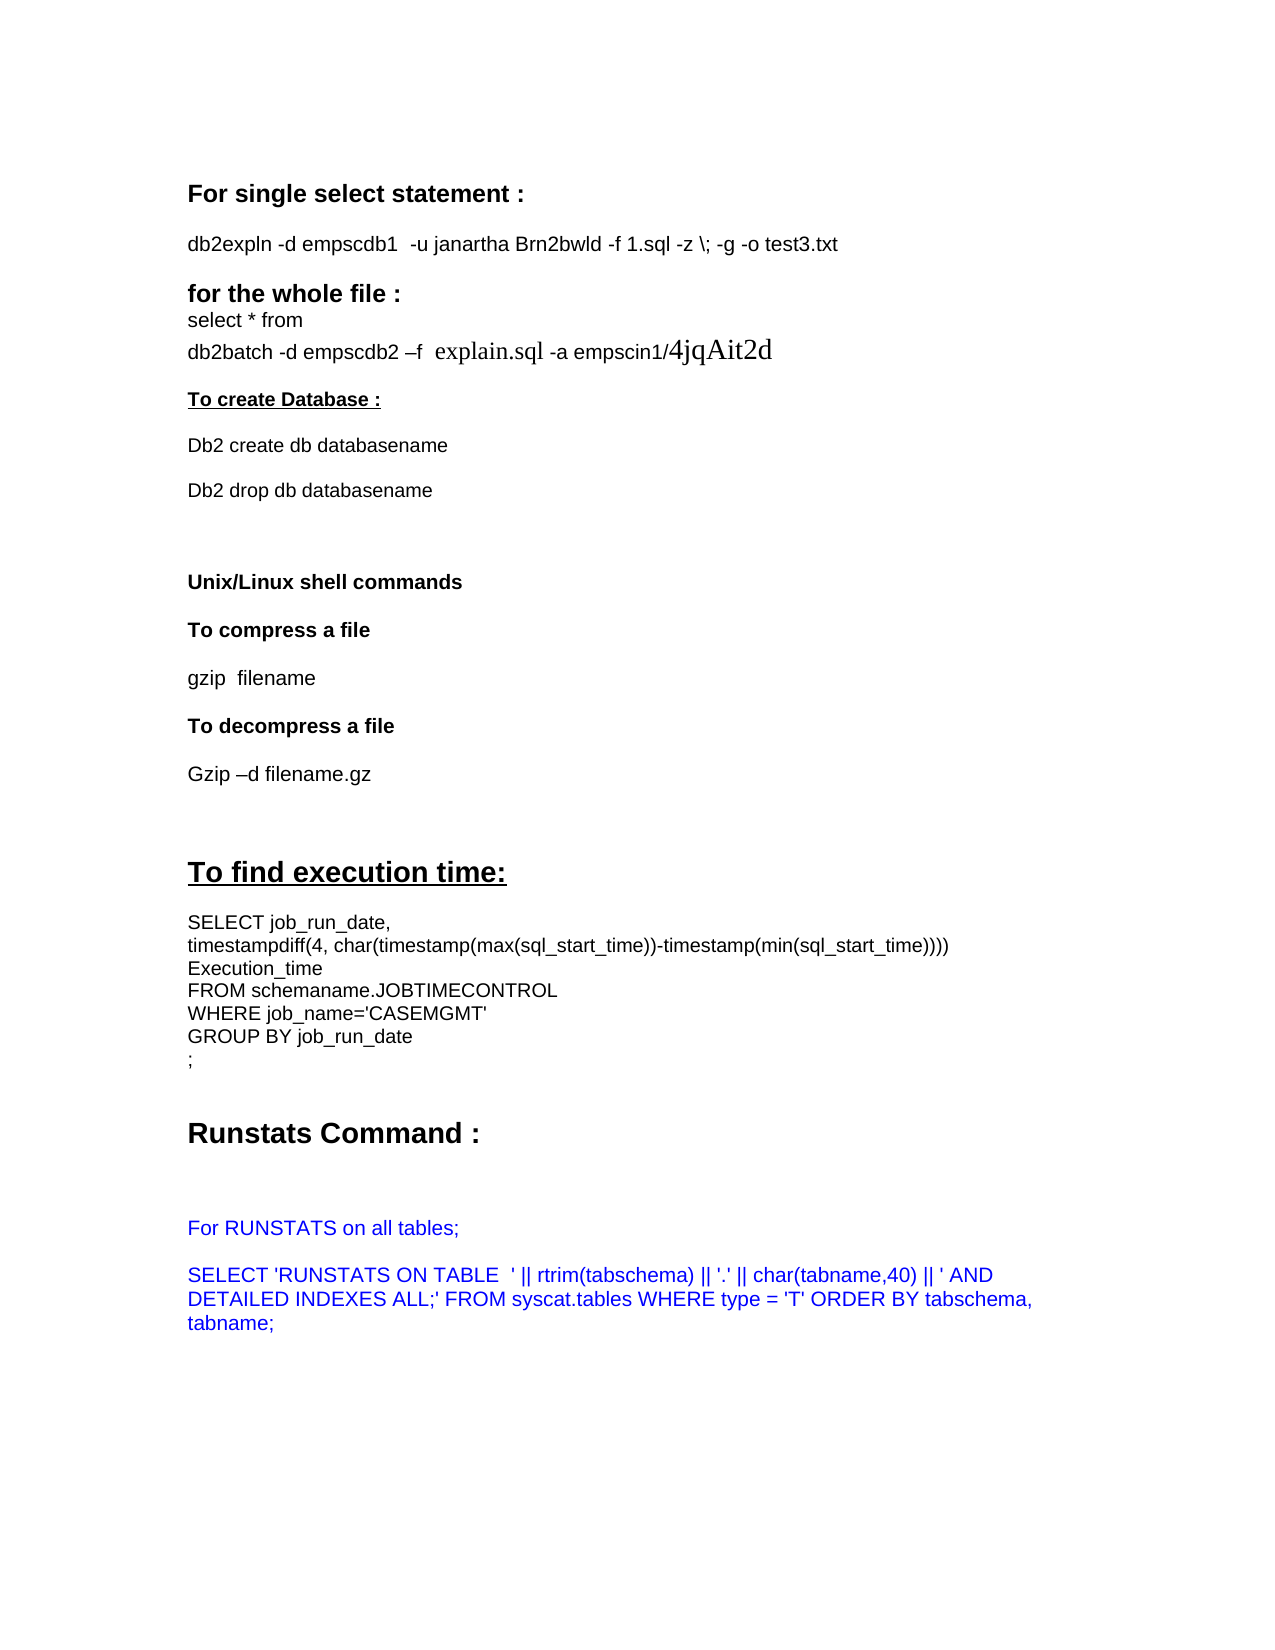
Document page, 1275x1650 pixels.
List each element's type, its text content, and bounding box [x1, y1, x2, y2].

text for the whole file : [187, 279, 1087, 308]
text timestampdiff(4, char(timestamp(max(sql_start_time))-timestamp(min(sql_start_time)))) Execution_time [187, 934, 1087, 979]
text ; [187, 1047, 1087, 1070]
text gzip filename [187, 666, 1087, 690]
text Gzip –d filename.gz [187, 762, 1087, 786]
text SELECT job_run_date, [187, 911, 1087, 934]
text To find execution time: [187, 855, 1087, 888]
text GROUP BY job_run_date [187, 1025, 1087, 1047]
text Runstats Command : [187, 1116, 1087, 1149]
text Db2 create db databasename [187, 434, 1087, 456]
text db2expln -d empscdb1 -u janartha Brn2bwld -f 1.sql -z \; -g -o test3.txt [187, 231, 1087, 255]
text To compress a file [187, 618, 1087, 642]
text To decompress a file [187, 714, 1087, 738]
text select * from [187, 308, 1087, 332]
text WHERE job_name='CASEMGMT' [187, 1002, 1087, 1025]
text For RUNSTATS on all tables; [187, 1216, 1087, 1240]
text db2batch -d empscdb2 –f explain.sql -a empscin1/4jqAit2d [187, 332, 1087, 366]
text Db2 drop db databasename [187, 479, 1087, 502]
text To create Database : [187, 388, 1087, 411]
text For single select statement : [187, 179, 1087, 207]
text FROM schemaname.JOBTIMECONTROL [187, 979, 1087, 1002]
text Unix/Linux shell commands [187, 570, 1087, 594]
